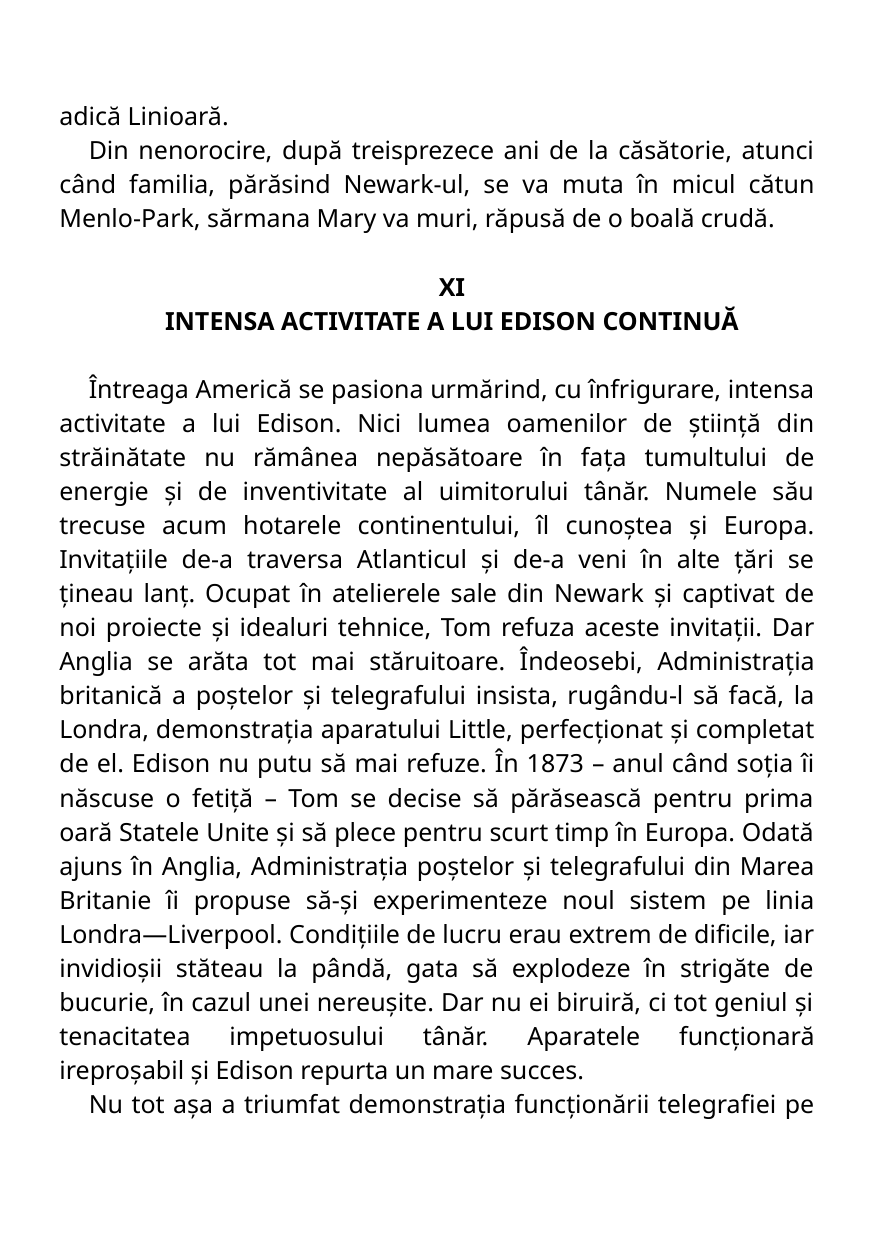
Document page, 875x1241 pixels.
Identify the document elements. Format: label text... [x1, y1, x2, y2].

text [59, 99, 815, 133]
text Din nenorocire, după treisprezece ani de la căsătorie, atunci când familia, părăsind Newark-ul, se va muta în micul cătun Menlo-Park, sărmana Mary va muri, răpusă de o boală crudă. [59, 133, 815, 235]
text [59, 1087, 815, 1121]
text Întreaga Americă se pasiona urmărind, cu înfrigurare, intensa activitate a lui Edison. Nici lumea oamenilor de ştiinţă din străinătate nu rămânea nepăsătoare în faţa tumultului de energie şi de inventivitate al uimitorului tânăr. Numele său trecuse acum hotarele continentului, îl cunoştea şi Europa. Invitaţiile de-a traversa Atlanticul şi de-a veni în alte ţări se ţineau lanţ. Ocupat în atelierele sale din Newark şi captivat de noi proiecte şi idealuri tehnice, Tom refuza aceste invitaţii. Dar Anglia se arăta tot mai stăruitoare. Îndeosebi, Administraţia britanică a poştelor şi telegrafului insista, rugându-l să facă, la Londra, demonstraţia aparatului Little, perfecţionat şi completat de el. Edison nu putu să mai refuze. În 1873 – anul când soţia îi născuse o fetiţă – Tom se decise să părăsească pentru prima oară Statele Unite şi să plece pentru scurt timp în Europa. Odată ajuns în Anglia, Administraţia poştelor şi telegrafului din Marea Britanie îi propuse să-şi experimenteze noul sistem pe linia Londra—Liverpool. Condiţiile de lucru erau extrem de dificile, iar invidioşii stăteau la pândă, gata să explodeze în strigăte de bucurie, în cazul unei nereuşite. Dar nu ei biruiră, ci tot geniul şi tenacitatea impetuosului tânăr. Aparatele funcţionară ireproşabil şi Edison repurta un mare succes. [59, 371, 815, 1087]
text XI [59, 269, 815, 303]
text INTENSA ACTIVITATE A LUI EDISON CONTINUĂ [59, 303, 815, 337]
